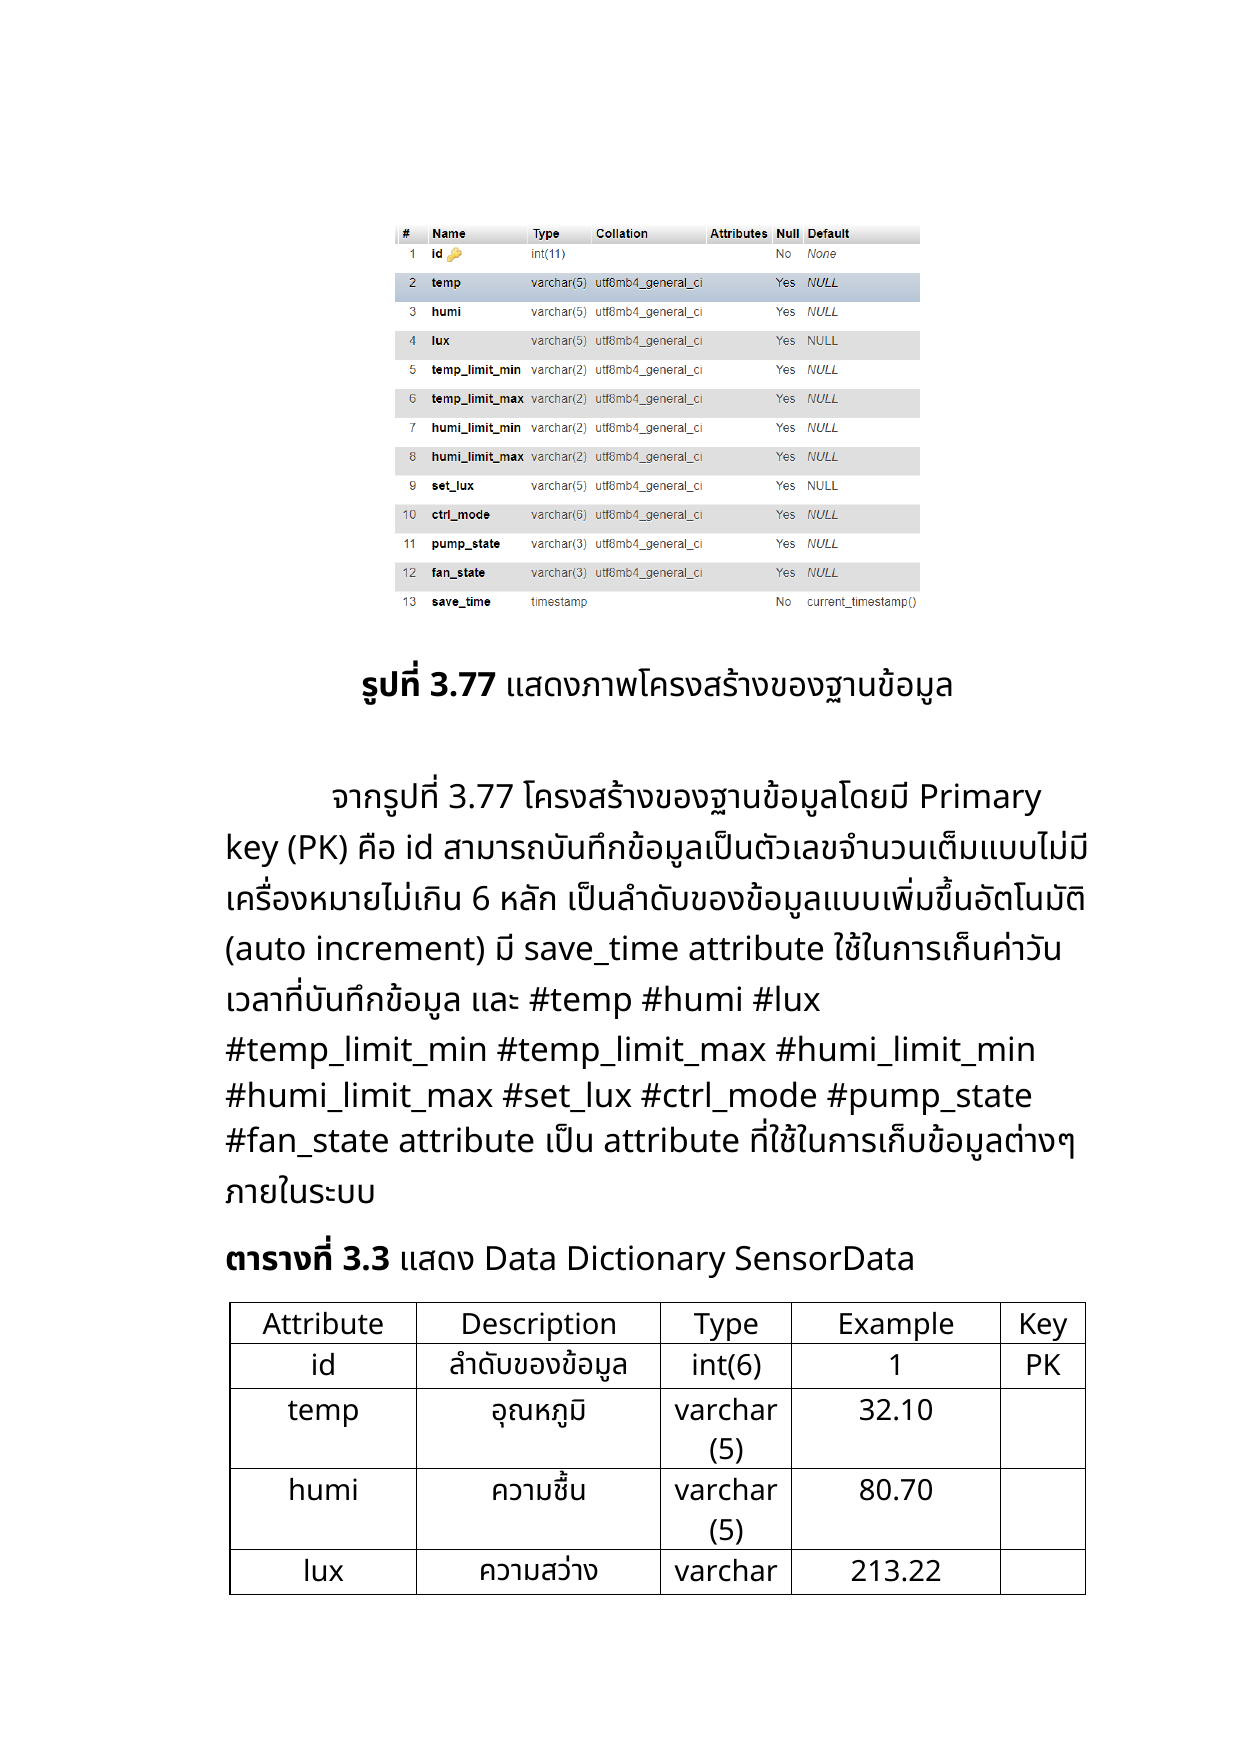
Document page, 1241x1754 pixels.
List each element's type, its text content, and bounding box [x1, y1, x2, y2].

table_cell humi [231, 1469, 416, 1549]
text จากรูปที่ 3.77 โครงสร้างของฐานข้อมูลโดยมี Primary key (PK) คือ id สามารถบันทึกข้อมูลเป็นตัวเลขจำนวนเต็มแบบไม่มีเครื่องหมายไม่เกิน 6 หลัก เป็นลำดับของข้อมูลแบบเพิ่มขึ้นอัตโนมัติ (auto increment) มี save_time attribute ใช้ในการเก็นค่าวันเวลาที่บันทึกข้อมูล และ #temp #humi #lux #temp_limit_min #temp_limit_max #humi_limit_min #humi_limit_max #set_lux #ctrl_mode #pump_state #fan_state attribute เป็น attribute ที่ใช้ในการเก็บข้อมูลต่างๆภายในระบบ [225, 773, 1090, 1218]
table_cell varchar(5) [661, 1469, 791, 1549]
table_cell ความชื้น [417, 1469, 660, 1549]
text ตารางที่ 3.3 แสดง Data Dictionary SensorData [225, 1235, 1090, 1285]
table_cell 213.22 [792, 1550, 1000, 1594]
table_cell ลำดับของข้อมูล [417, 1344, 660, 1388]
table_header Attribute [231, 1303, 416, 1343]
table_cell อุณหภูมิ [417, 1389, 660, 1468]
table_cell [1001, 1389, 1085, 1468]
table_cell id [231, 1344, 416, 1388]
table_cell [1001, 1469, 1085, 1549]
table_cell 80.70 [792, 1469, 1000, 1549]
table_cell int(6) [661, 1344, 791, 1388]
table_cell [1001, 1550, 1085, 1594]
table_header Example [792, 1303, 1000, 1343]
table_cell PK [1001, 1344, 1085, 1388]
table_header รูปที่ 3.77 แสดงภาพโครงสร้างของฐานข้อมูล [225, 225, 1090, 711]
table_cell temp [231, 1389, 416, 1468]
table_cell 1 [792, 1344, 1000, 1388]
table_cell varchar(5) [661, 1389, 791, 1468]
table_header Description [417, 1303, 660, 1343]
table_header Key [1001, 1303, 1085, 1343]
table_cell 32.10 [792, 1389, 1000, 1468]
table_cell varchar(6) [661, 1550, 791, 1594]
table_cell lux [231, 1550, 416, 1594]
table_header Type [661, 1303, 791, 1343]
picture [395, 225, 920, 615]
table_cell ความสว่าง [417, 1550, 660, 1594]
